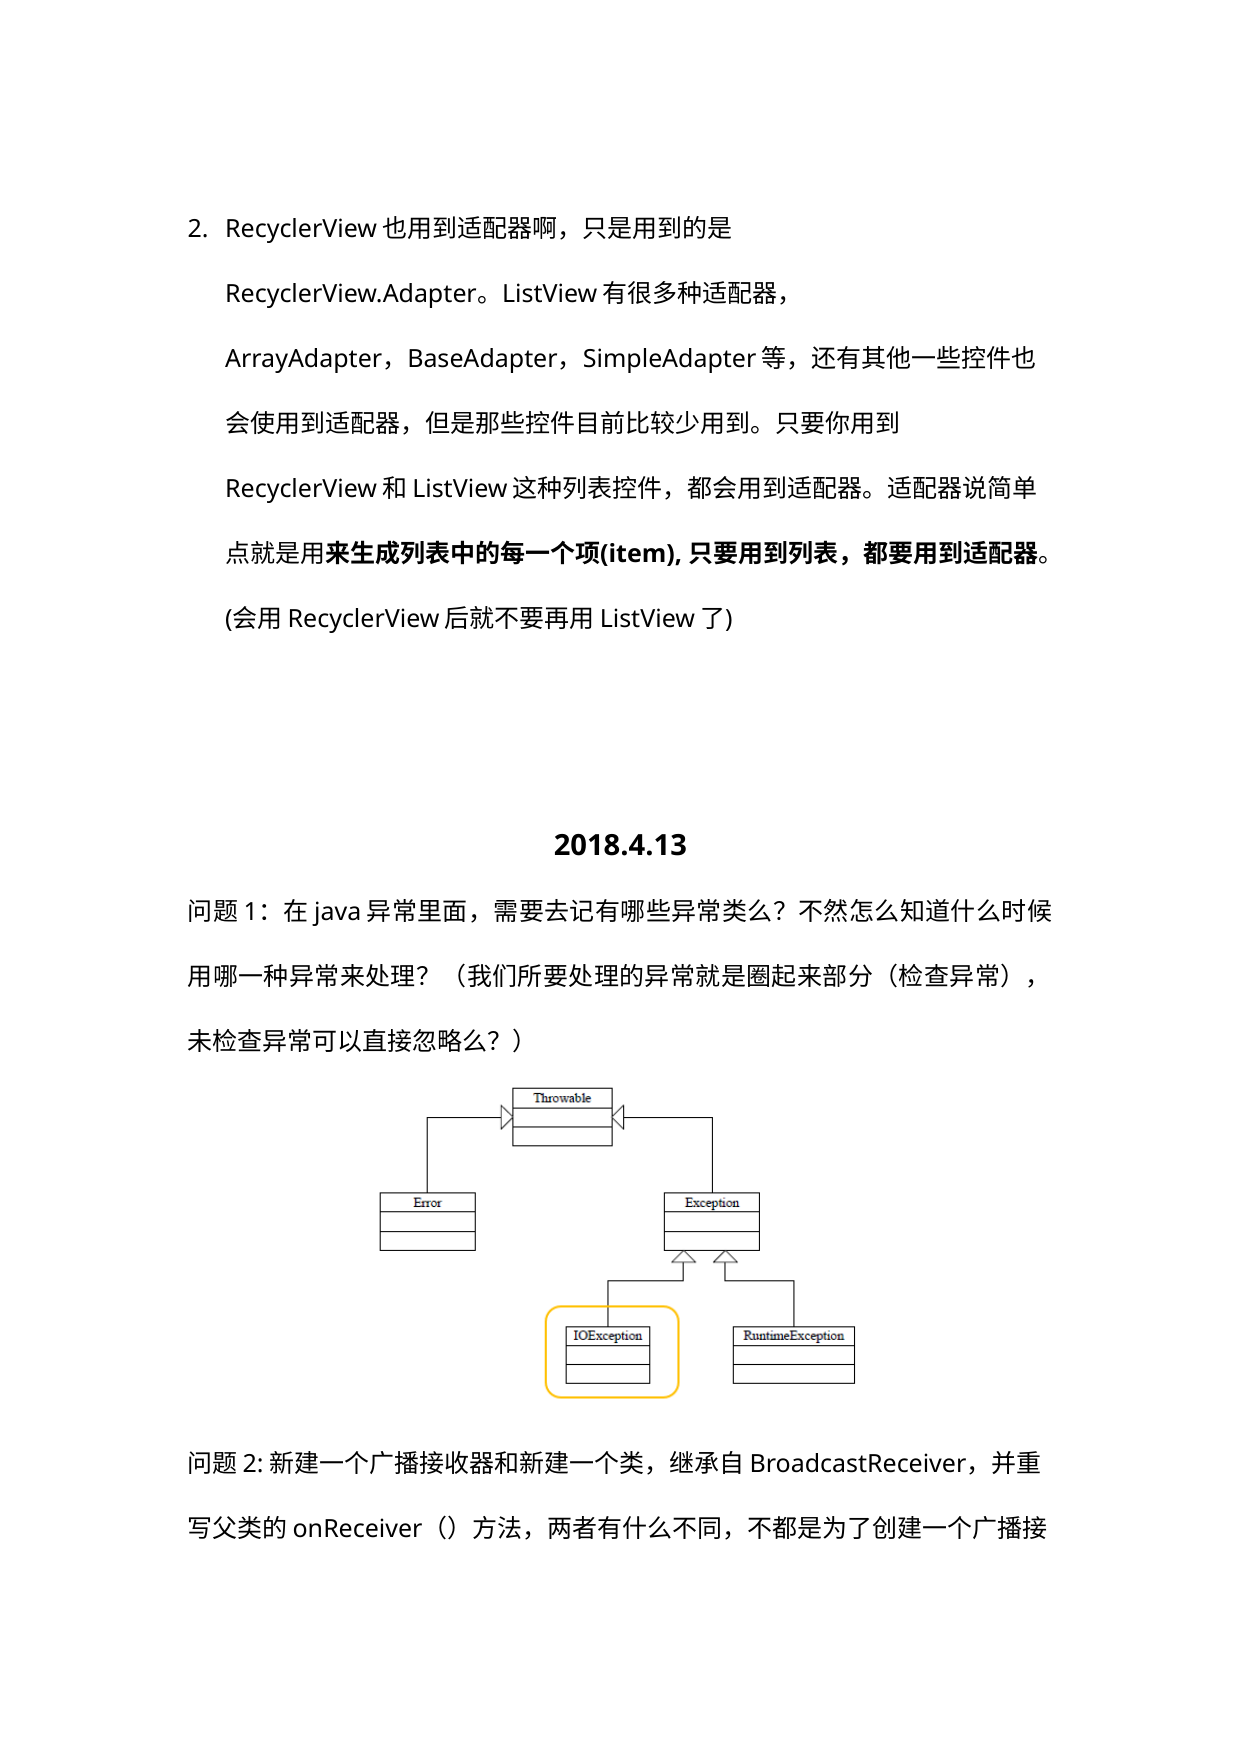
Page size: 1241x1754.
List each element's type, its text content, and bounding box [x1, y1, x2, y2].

text 2018.4.13 [187, 812, 1053, 877]
text 问题2: 新建一个广播接收器和新建一个类，继承自BroadcastReceiver，并重写父类的onReceiver（）方法，两者有什么不同，不都是为了创建一个广播接收器么？ [187, 1429, 1053, 1559]
picture [363, 1072, 877, 1409]
text 问题1：在java异常里面，需要去记有哪些异常类么？不然怎么知道什么时候用哪一种异常来处理？（我们所要处理的异常就是圈起来部分（检查异常），未检查异常可以直接忽略么？） [187, 877, 1053, 1072]
